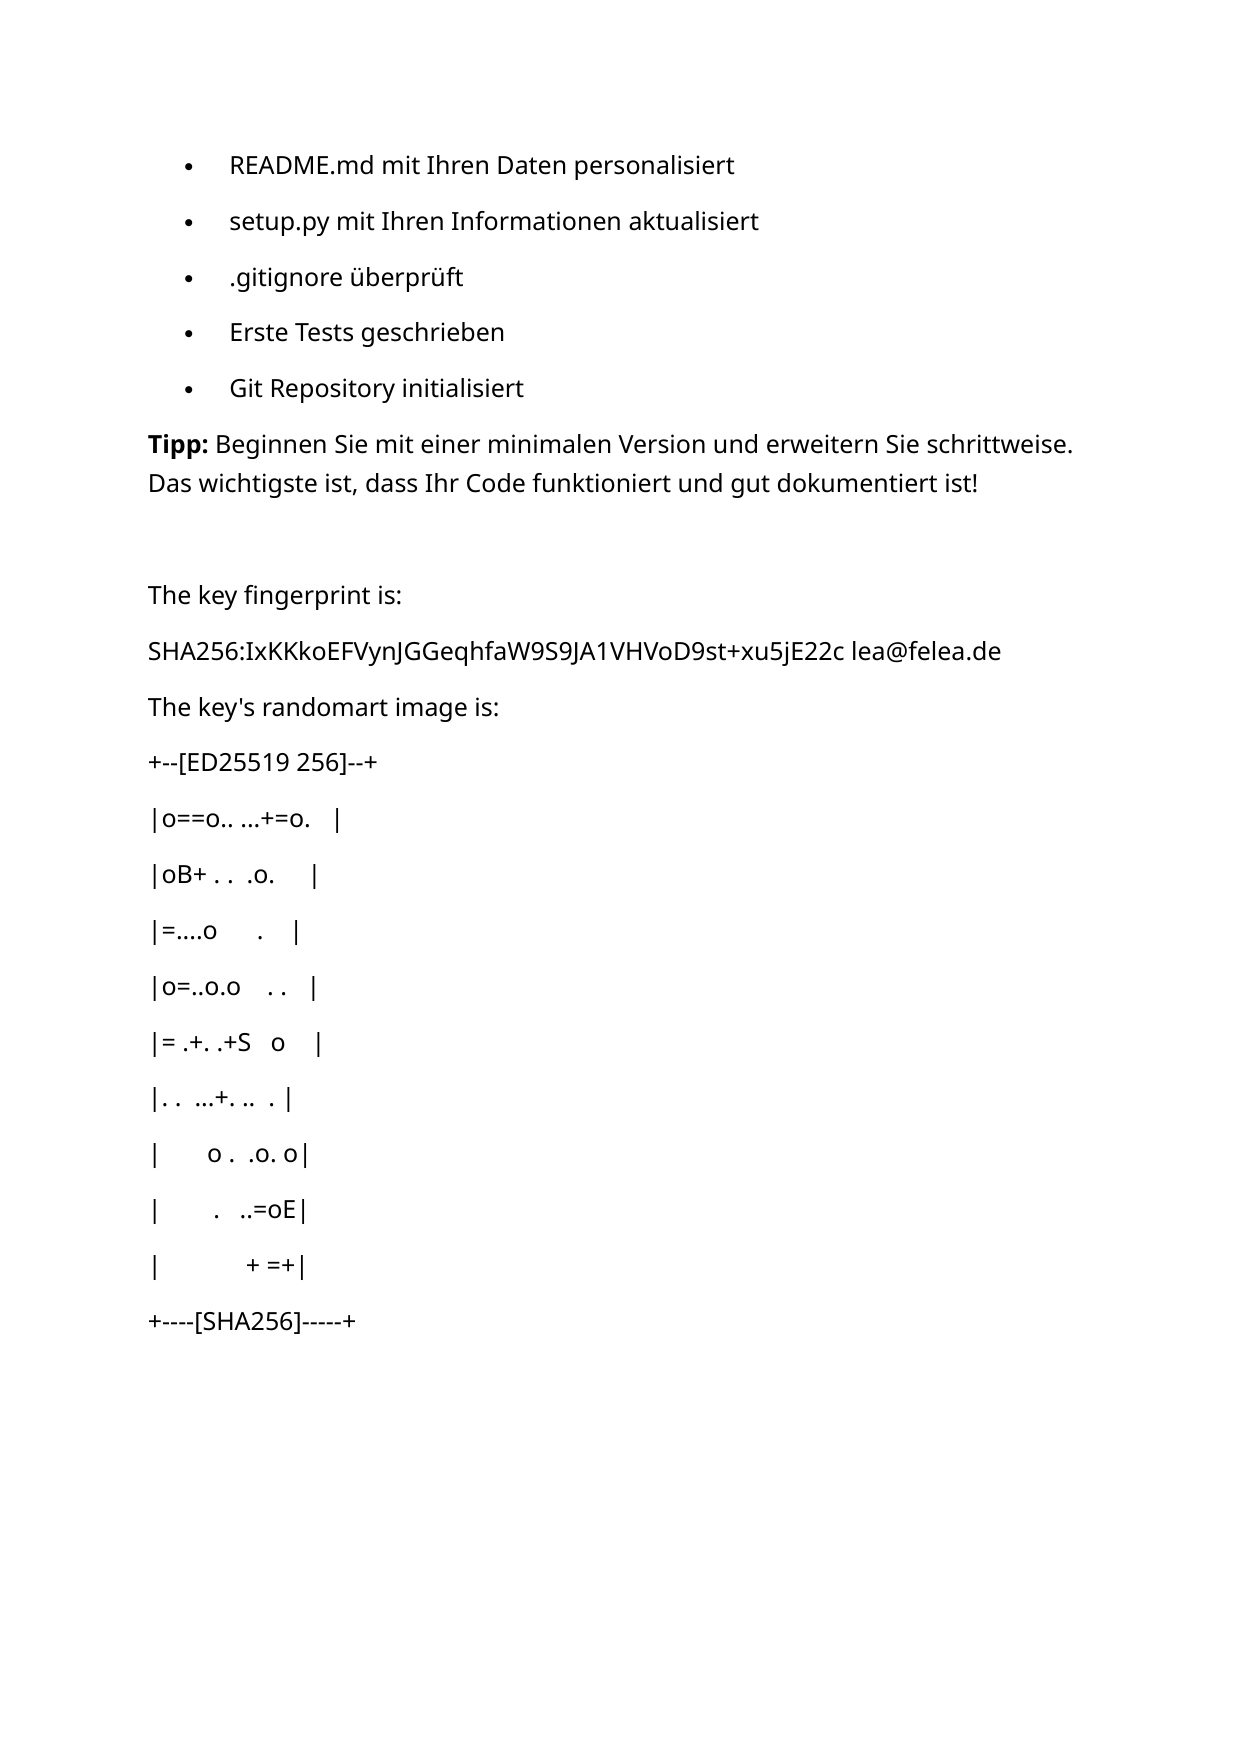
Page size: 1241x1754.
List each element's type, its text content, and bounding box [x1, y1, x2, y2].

text SHA256:IxKKkoEFVynJGGeqhfaW9S9JA1VHVoD9st+xu5jE22c lea@felea.de [148, 633, 1093, 667]
text |= .+. .+S o | [148, 1024, 1093, 1058]
text The key fingerprint is: [148, 578, 1093, 612]
list .gitignore überprüft [185, 259, 1093, 293]
text |o=..o.o . . | [148, 968, 1093, 1002]
text Tipp: Beginnen Sie mit einer minimalen Version und erweitern Sie schrittweise. Das wichtigste ist, dass Ihr Code funktioniert und gut dokumentiert ist! [148, 427, 1093, 500]
list README.md mit Ihren Daten personalisiert [185, 148, 1093, 182]
list Git Repository initialisiert [185, 371, 1093, 405]
text +----[SHA256]-----+ [148, 1303, 1093, 1337]
text | . ..=oE| [148, 1192, 1093, 1226]
text |oB+ . . .o. | [148, 857, 1093, 891]
list Erste Tests geschrieben [185, 315, 1093, 349]
text | o . .o. o| [148, 1136, 1093, 1170]
text | + =+| [148, 1248, 1093, 1282]
text +--[ED25519 256]--+ [148, 745, 1093, 779]
text |. . ...+. .. . | [148, 1080, 1093, 1114]
text |o==o.. ...+=o. | [148, 801, 1093, 835]
text The key's randomart image is: [148, 689, 1093, 723]
text |=....o . | [148, 913, 1093, 947]
list setup.py mit Ihren Informationen aktualisiert [185, 203, 1093, 237]
